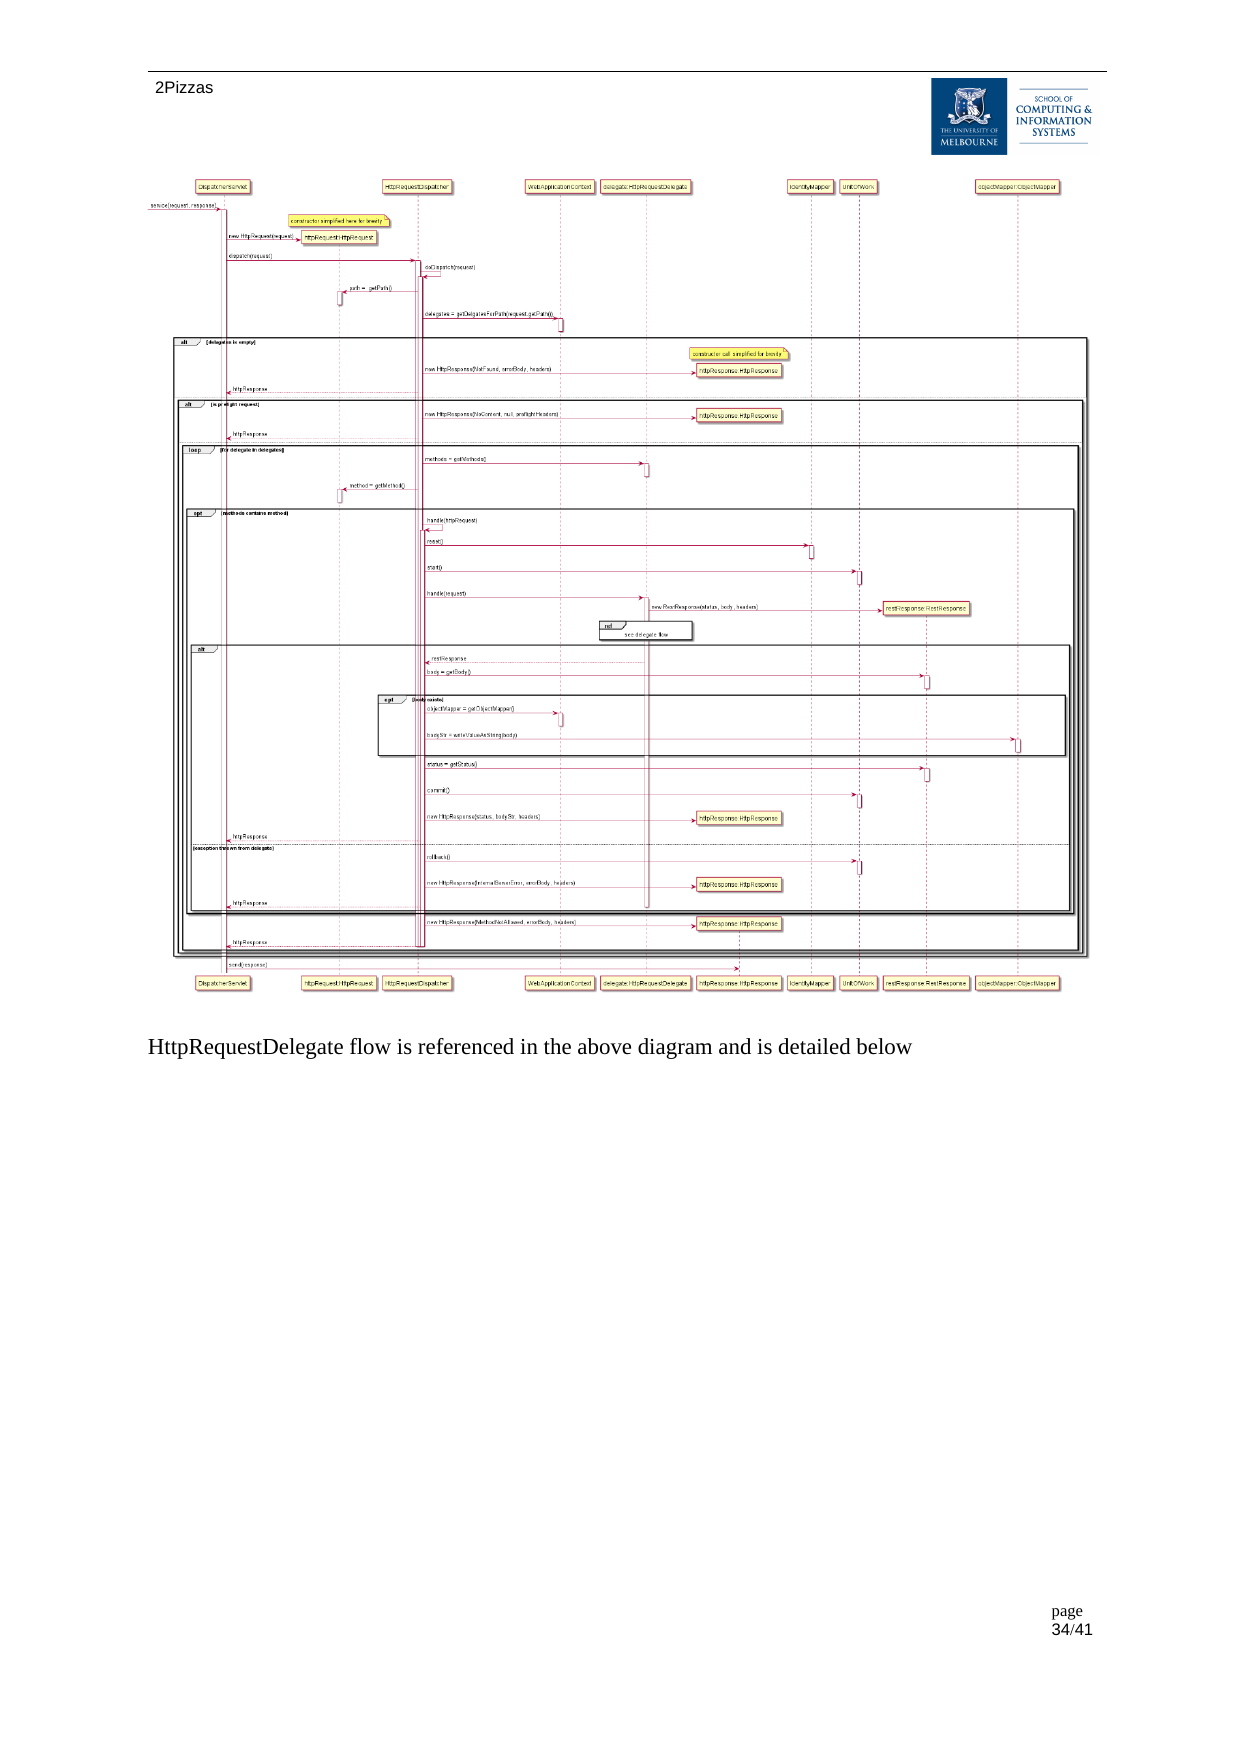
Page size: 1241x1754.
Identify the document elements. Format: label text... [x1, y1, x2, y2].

picture [931, 78, 1100, 155]
picture [147, 177, 1092, 995]
text HttpRequestDelegate flow is referenced in the above diagram and is detailed below [148, 1033, 1092, 1059]
